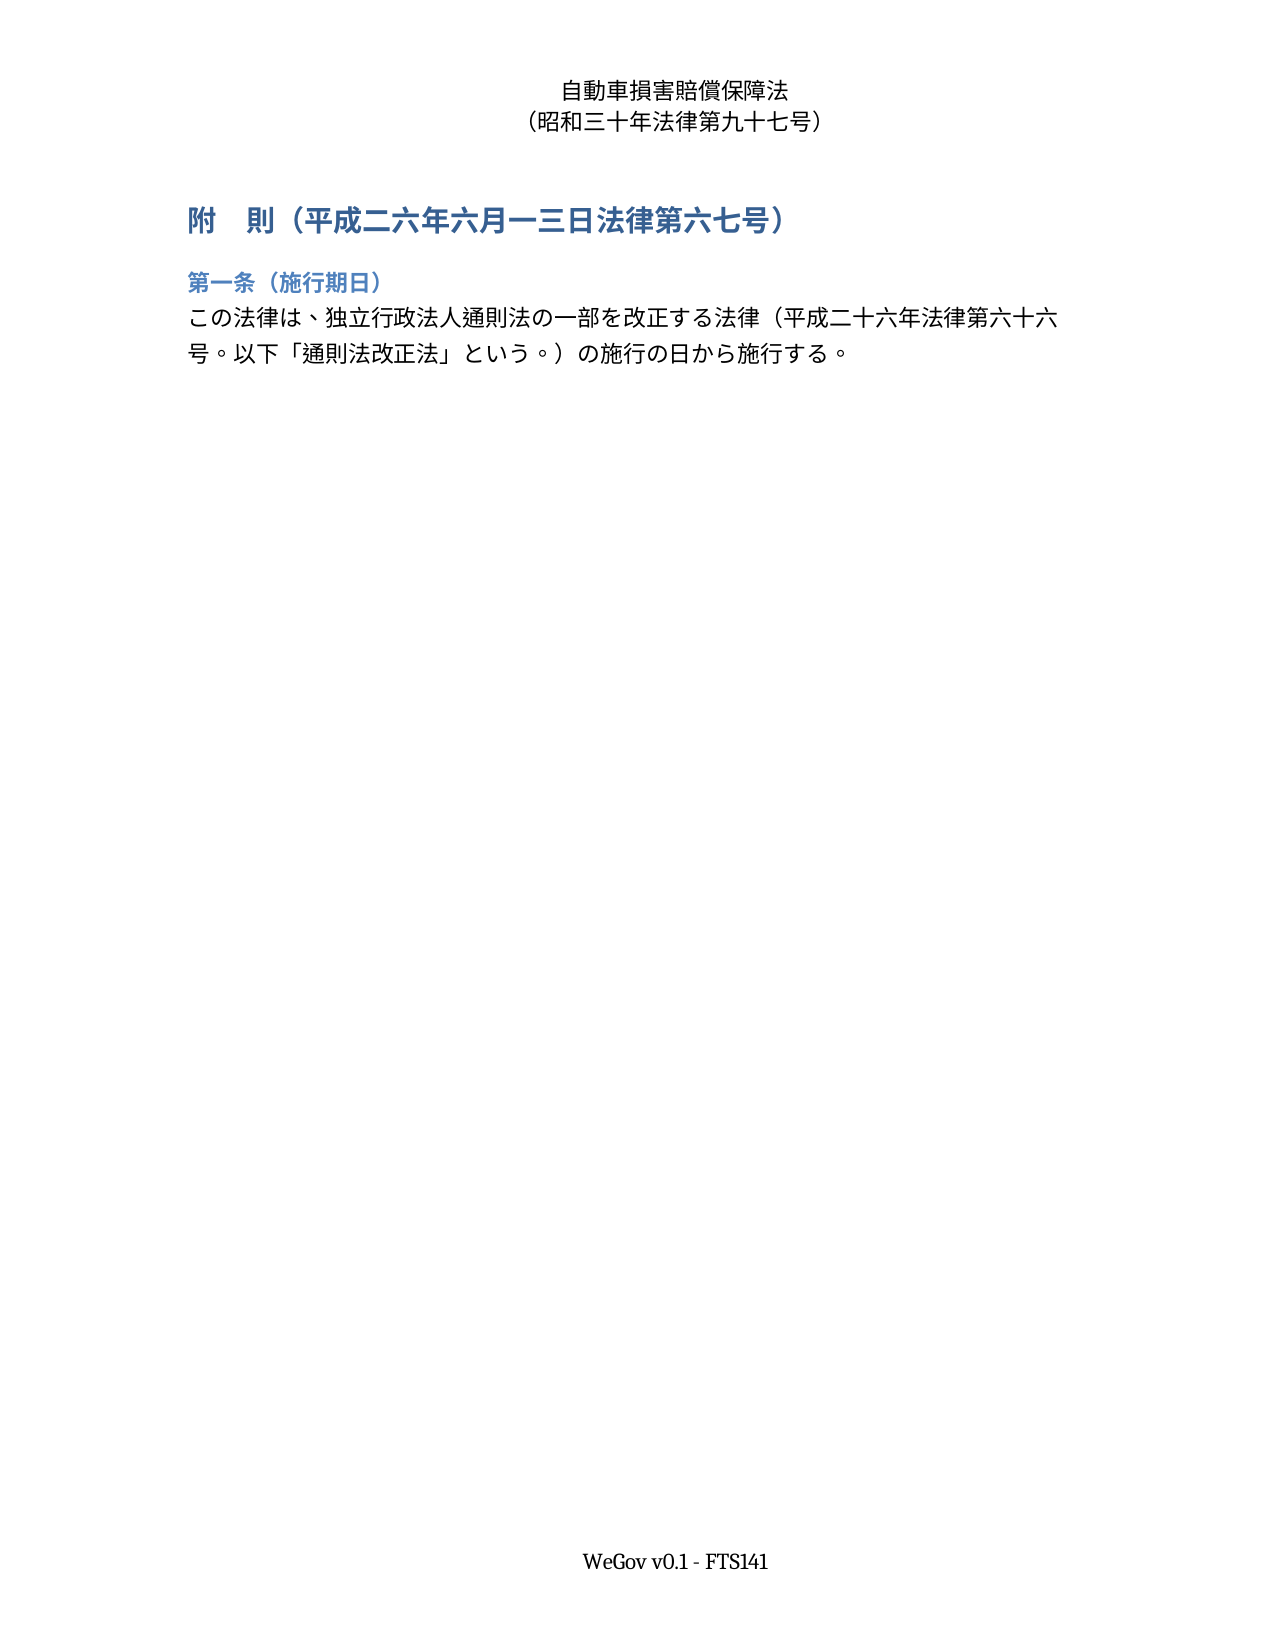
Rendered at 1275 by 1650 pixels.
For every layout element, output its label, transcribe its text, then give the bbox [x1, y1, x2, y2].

text この法律は、独立行政法人通則法の一部を改正する法律（平成二十六年法律第六十六号。以下「通則法改正法」という。）の施行の日から施行する。 [187, 302, 1087, 369]
subtitle 附 則（平成二六年六月一三日法律第六七号） [187, 200, 1087, 240]
subtitle 第一条（施行期日） [187, 266, 1087, 298]
